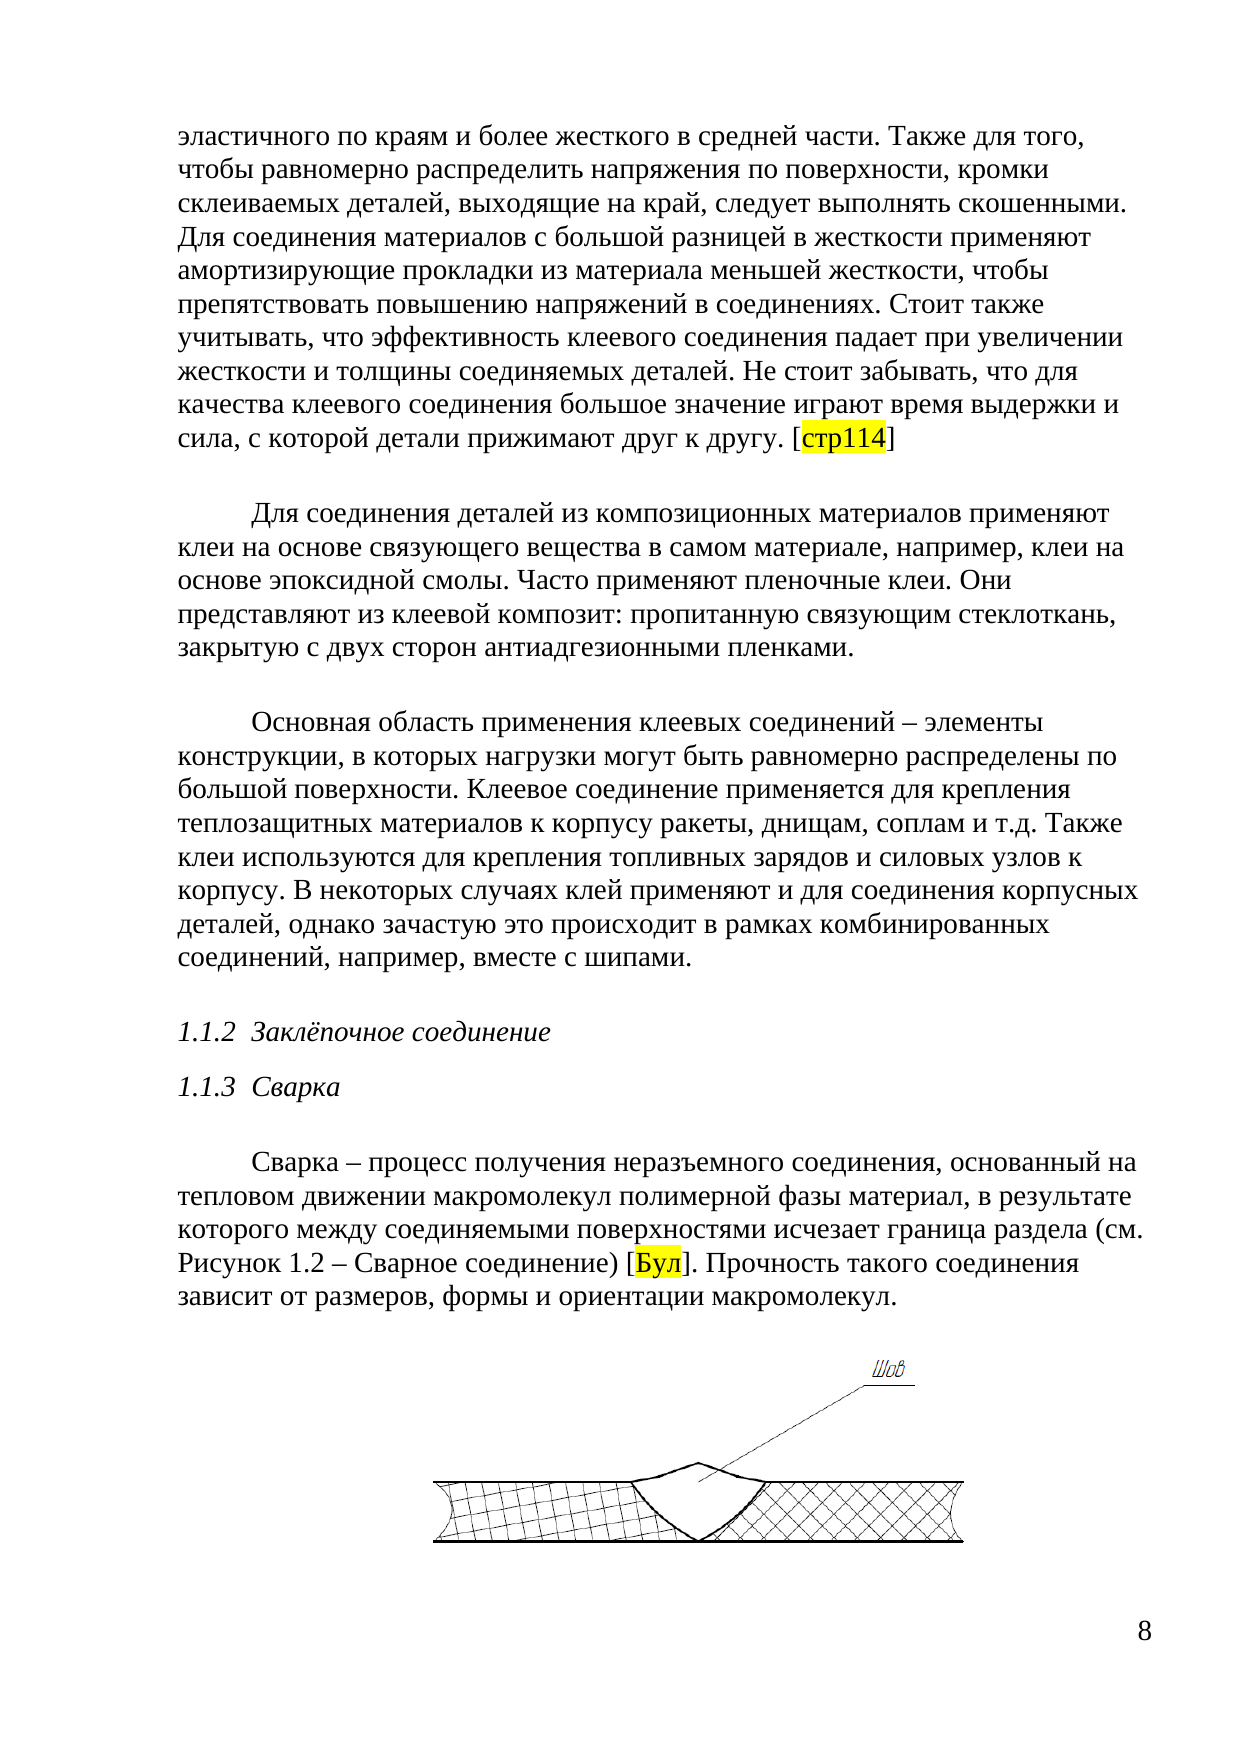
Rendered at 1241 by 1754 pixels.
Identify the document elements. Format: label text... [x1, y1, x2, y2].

text Основная область применения клеевых соединений – элементы конструкции, в которых нагрузки могут быть равномерно распределены по большой поверхности. Клеевое соединение применяется для крепления теплозащитных материалов к корпусу ракеты, днищам, соплам и т.д. Также клеи используются для крепления топливных зарядов и силовых узлов к корпусу. В некоторых случаях клей применяют и для соединения корпусных деталей, однако зачастую это происходит в рамках комбинированных соединений, например, вместе с шипами. [177, 704, 1152, 973]
subtitle Сварка [177, 1069, 1152, 1103]
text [177, 118, 1152, 453]
picture [423, 1353, 979, 1578]
subtitle Заклёпочное соединение [177, 1014, 1152, 1048]
text Для соединения деталей из композиционных материалов применяют клеи на основе связующего вещества в самом материале, например, клеи на основе эпоксидной смолы. Часто применяют пленочные клеи. Они представляют из клеевой композит: пропитанную связующим стеклоткань, закрытую с двух сторон антиадгезионными пленками. [177, 495, 1152, 663]
